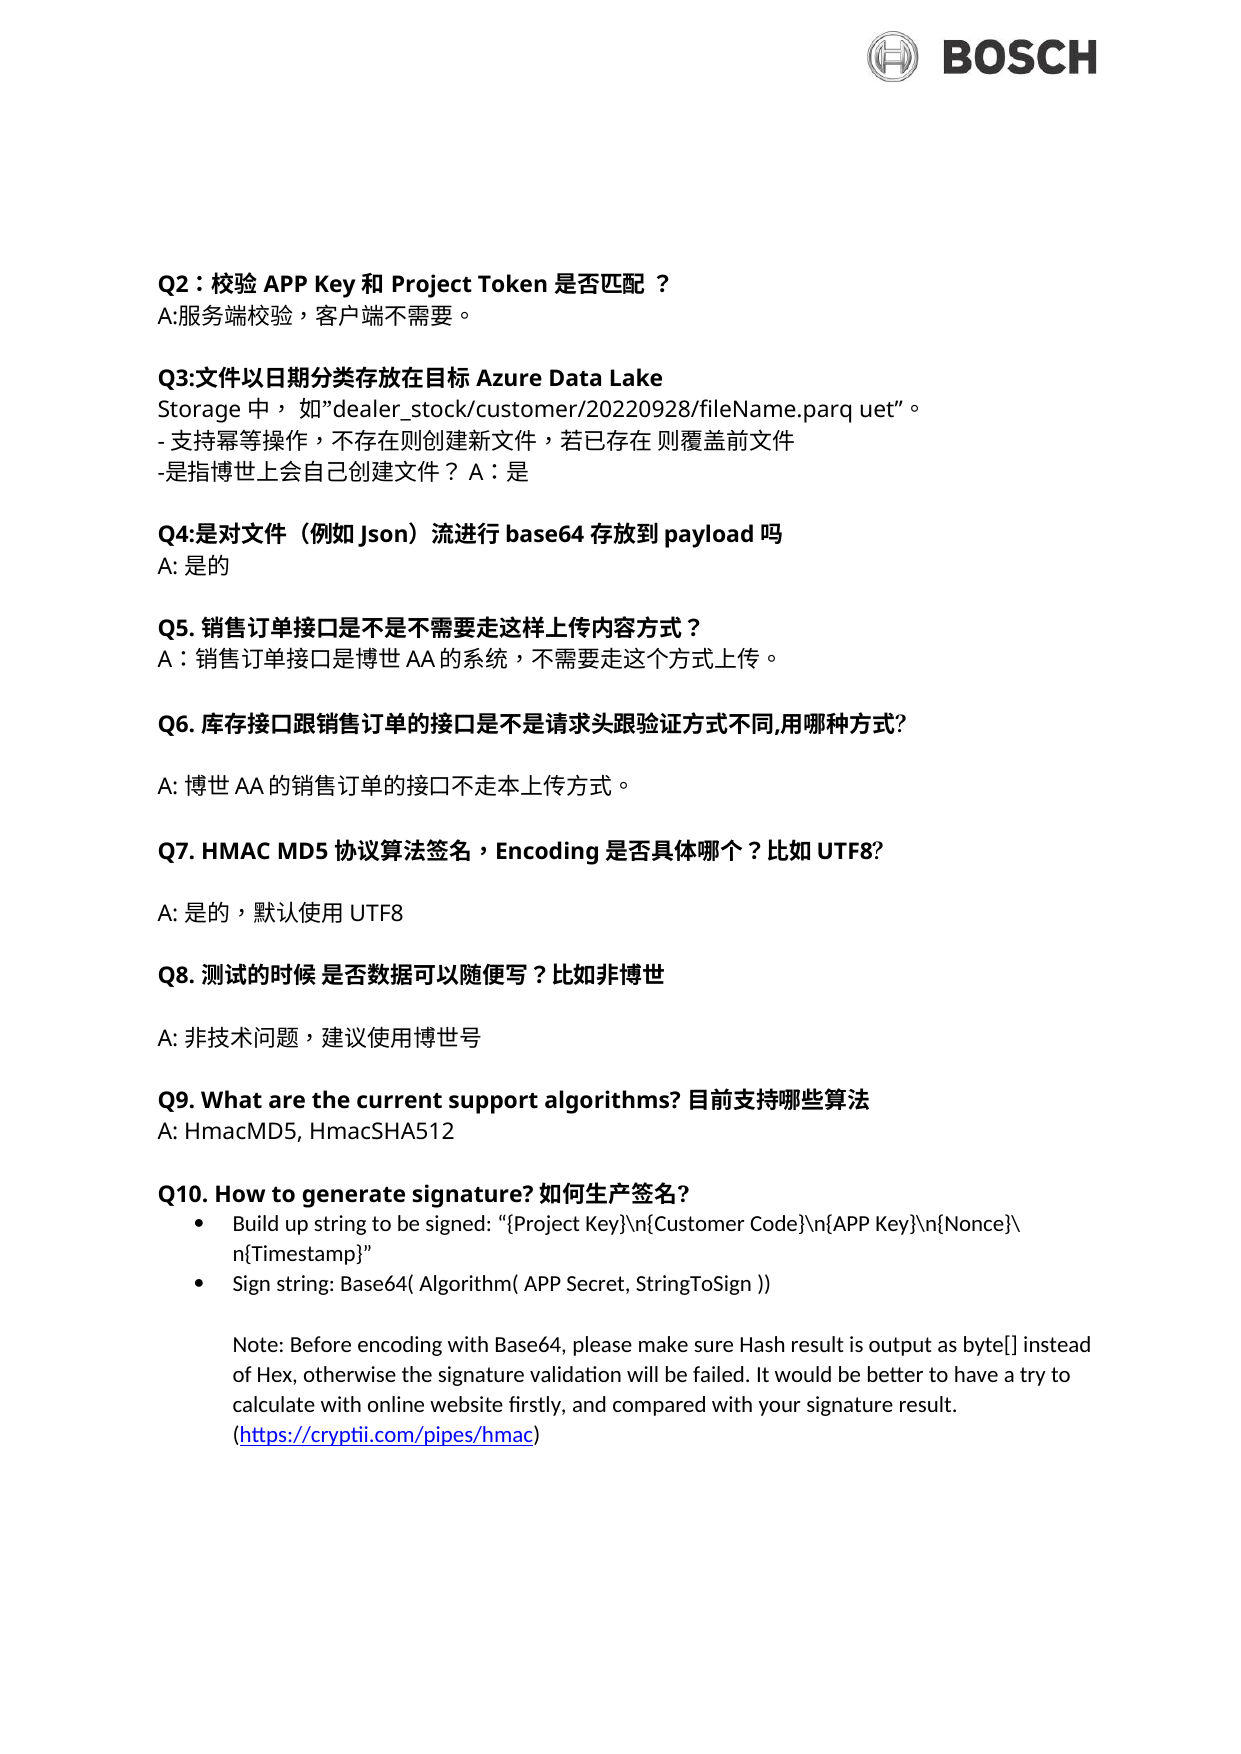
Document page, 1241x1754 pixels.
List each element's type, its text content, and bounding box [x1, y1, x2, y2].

text -是指博世上会自己创建文件？ A：是 [157, 456, 1096, 487]
text A：销售订单接口是博世AA的系统，不需要走这个方式上传。 [157, 643, 1096, 674]
list Sign string: Base64( Algorithm( APP Secret, StringToSign )) [195, 1269, 1096, 1297]
text A: 是的，默认使用UTF8 [157, 897, 1096, 928]
text - 支持幂等操作，不存在则创建新文件，若已存在 则覆盖前文件 [157, 424, 1096, 456]
text Q7. HMAC MD5 协议算法签名，Encoding 是否具体哪个？比如UTF8？ [157, 833, 1096, 866]
text Q6. 库存接口跟销售订单的接口是不是请求头跟验证方式不同,用哪种方式？ [157, 706, 1096, 739]
text Q2：校验 APP Key 和 Project Token 是否匹配 ？ [157, 268, 1096, 299]
text Q4:是对文件（例如Json）流进行base64 存放到payload 吗 [157, 518, 1096, 549]
list Note: Before encoding with Base64, please make sure Hash result is output as byte[] instead of Hex, otherwise the signature validation will be failed. It would be better to have a try to calculate with online website firstly, and compared with your signature result. (https://cryptii.com/pipes/hmac) [232, 1330, 1096, 1448]
list Build up string to be signed: “{Project Key}\n{Customer Code}\n{APP Key}\n{Nonce}\n{Timestamp}” [195, 1209, 1096, 1267]
text A:服务端校验，客户端不需要。 [157, 299, 1096, 331]
text A: HmacMD5, HmacSHA512 [157, 1115, 1096, 1147]
text Q5. 销售订单接口是不是不需要走这样上传内容方式？ [157, 612, 1096, 643]
text Storage 中， 如”dealer_stock/customer/20220928/fileName.parq uet”。 [157, 393, 1096, 424]
text Q10. How to generate signature? 如何生产签名? [157, 1178, 1096, 1209]
text A: 博世AA的销售订单的接口不走本上传方式。 [157, 770, 1096, 801]
picture [867, 31, 1097, 82]
text A: 非技术问题，建议使用博世号 [157, 1022, 1096, 1053]
text Q9. What are the current support algorithms? 目前支持哪些算法 [157, 1084, 1096, 1115]
text Q8. 测试的时候 是否数据可以随便写？比如非博世 [157, 959, 1096, 990]
text A: 是的 [157, 549, 1096, 581]
text Q3:文件以日期分类存放在目标 Azure Data Lake [157, 362, 1096, 393]
